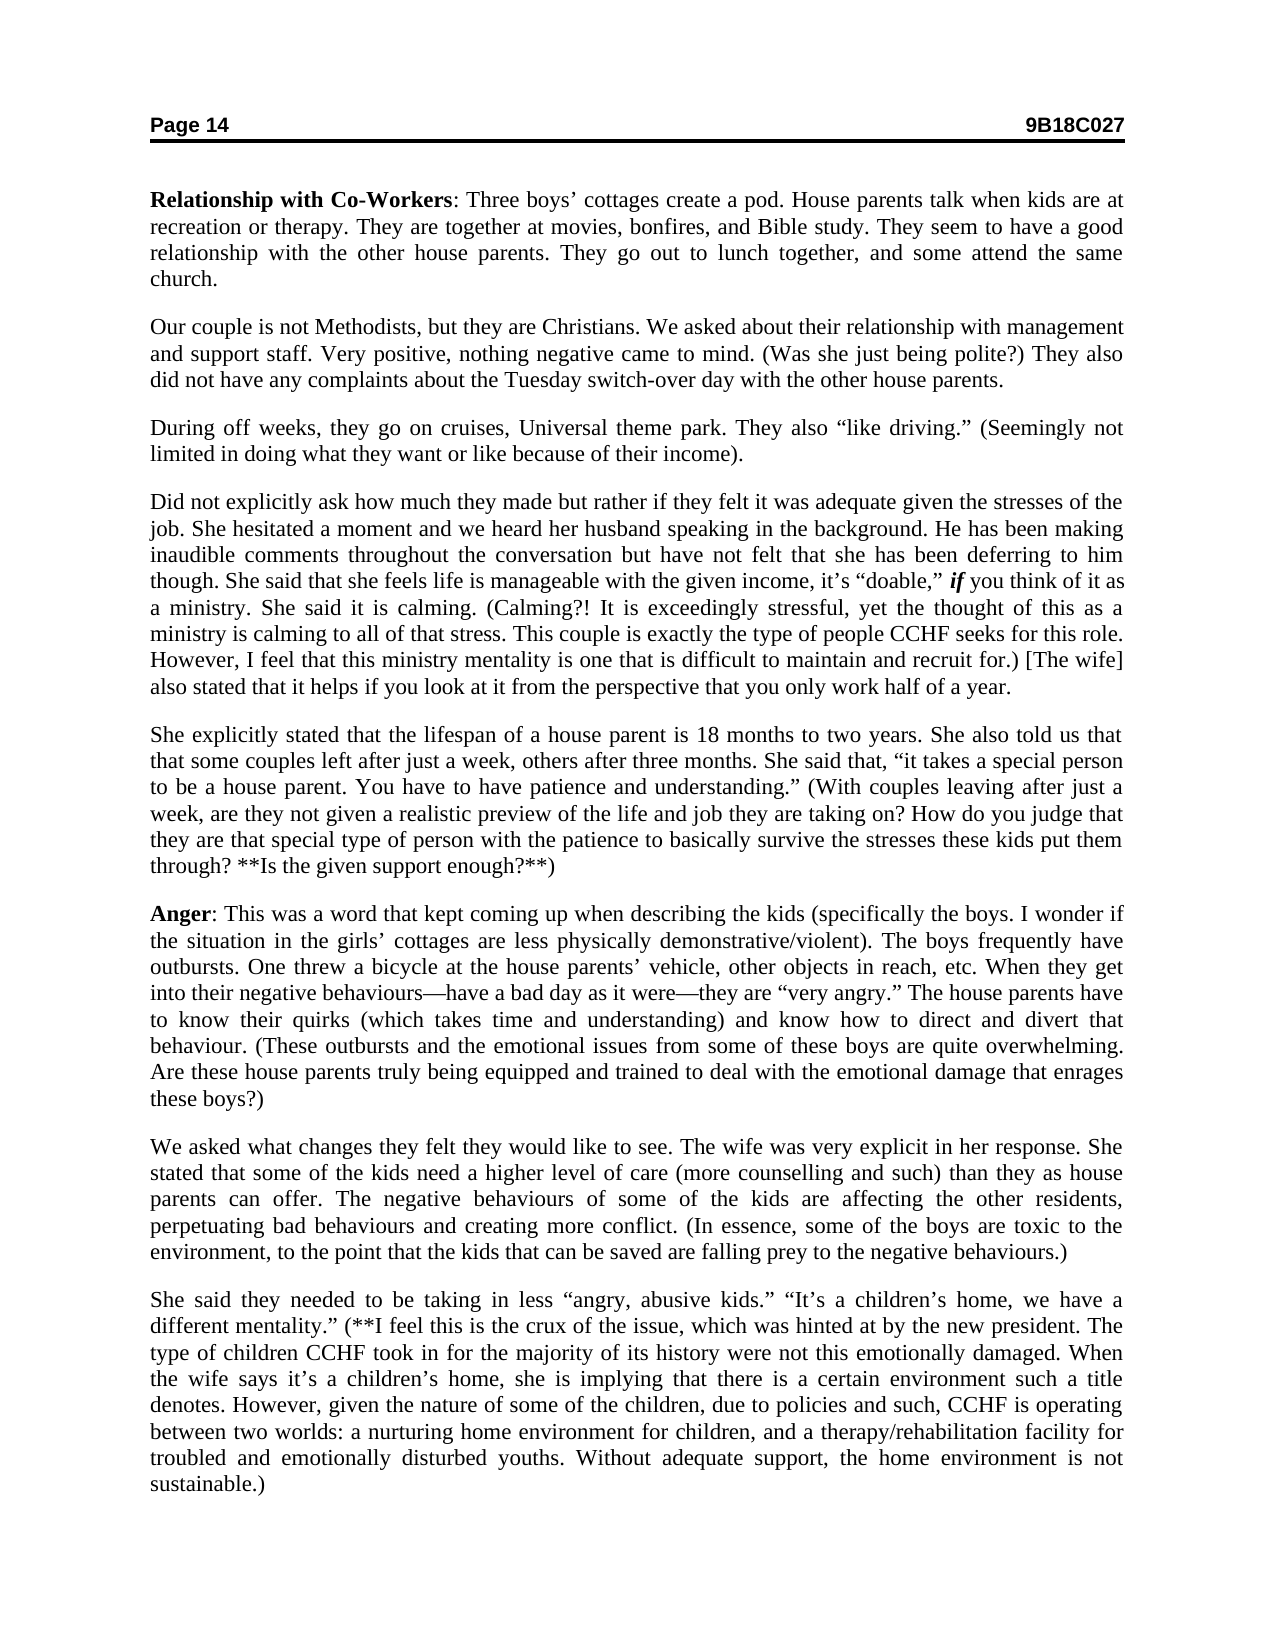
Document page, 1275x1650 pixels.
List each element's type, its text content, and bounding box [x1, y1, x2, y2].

text Did not explicitly ask how much they made but rather if they felt it was adequate given the stresses of the job. She hesitated a moment and we heard her husband speaking in the background. He has been making inaudible comments throughout the conversation but have not felt that she has been deferring to him though. She said that she feels life is manageable with the given income, it’s “doable,” if you think of it as a ministry. She said it is calming. (Calming?! It is exceedingly stressful, yet the thought of this as a ministry is calming to all of that stress. This couple is exactly the type of people CCHF seeks for this role. However, I feel that this ministry mentality is one that is difficult to maintain and recruit for.) [The wife] also stated that it helps if you look at it from the perspective that you only work half of a year. [150, 488, 1125, 699]
text During off weeks, they go on cruises, Universal theme park. They also “like driving.” (Seemingly not limited in doing what they want or like because of their income). [150, 414, 1125, 467]
text She explicitly stated that the lifespan of a house parent is 18 months to two years. She also told us that that some couples left after just a week, others after three months. She said that, “it takes a special person to be a house parent. You have to have patience and understanding.” (With couples leaving after just a week, are they not given a realistic preview of the life and job they are taking on? How do you judge that they are that special type of person with the patience to basically survive the stresses these kids put them through? **Is the given support enough?**) [150, 721, 1125, 879]
text Relationship with Co-Workers: Three boys’ cottages create a pod. House parents talk when kids are at recreation or therapy. They are together at movies, bonfires, and Bible study. They seem to have a good relationship with the other house parents. They go out to lunch together, and some attend the same church. [150, 186, 1125, 292]
text She said they needed to be taking in less “angry, abusive kids.” “It’s a children’s home, we have a different mentality.” (**I feel this is the crux of the issue, which was hinted at by the new president. The type of children CCHF took in for the majority of its history were not this emotionally damaged. When the wife says it’s a children’s home, she is implying that there is a certain environment such a title denotes. However, given the nature of some of the children, due to policies and such, CCHF is operating between two worlds: a nurturing home environment for children, and a therapy/rehabilitation facility for troubled and emotionally disturbed youths. Without adequate support, the home environment is not sustainable.) [150, 1286, 1125, 1497]
text Our couple is not Methodists, but they are Christians. We asked about their relationship with management and support staff. Very positive, nothing negative came to mind. (Was she just being polite?) They also did not have any complaints about the Tuesday switch-over day with the other house parents. [150, 313, 1125, 392]
text Anger: This was a word that kept coming up when describing the kids (specifically the boys. I wonder if the situation in the girls’ cottages are less physically demonstrative/violent). The boys frequently have outbursts. One threw a bicycle at the house parents’ vehicle, other objects in reach, etc. When they get into their negative behaviours—have a bad day as it were—they are “very angry.” The house parents have to know their quirks (which takes time and understanding) and know how to direct and divert that behaviour. (These outbursts and the emotional issues from some of these boys are quite overwhelming. Are these house parents truly being equipped and trained to deal with the emotional damage that enrages these boys?) [150, 900, 1125, 1111]
text We asked what changes they felt they would like to see. The wife was very explicit in her response. She stated that some of the kids need a higher level of care (more counselling and such) than they as house parents can offer. The negative behaviours of some of the kids are affecting the other residents, perpetuating bad behaviours and creating more conflict. (In essence, some of the boys are toxic to the environment, to the point that the kids that can be saved are falling prey to the negative behaviours.) [150, 1133, 1125, 1264]
